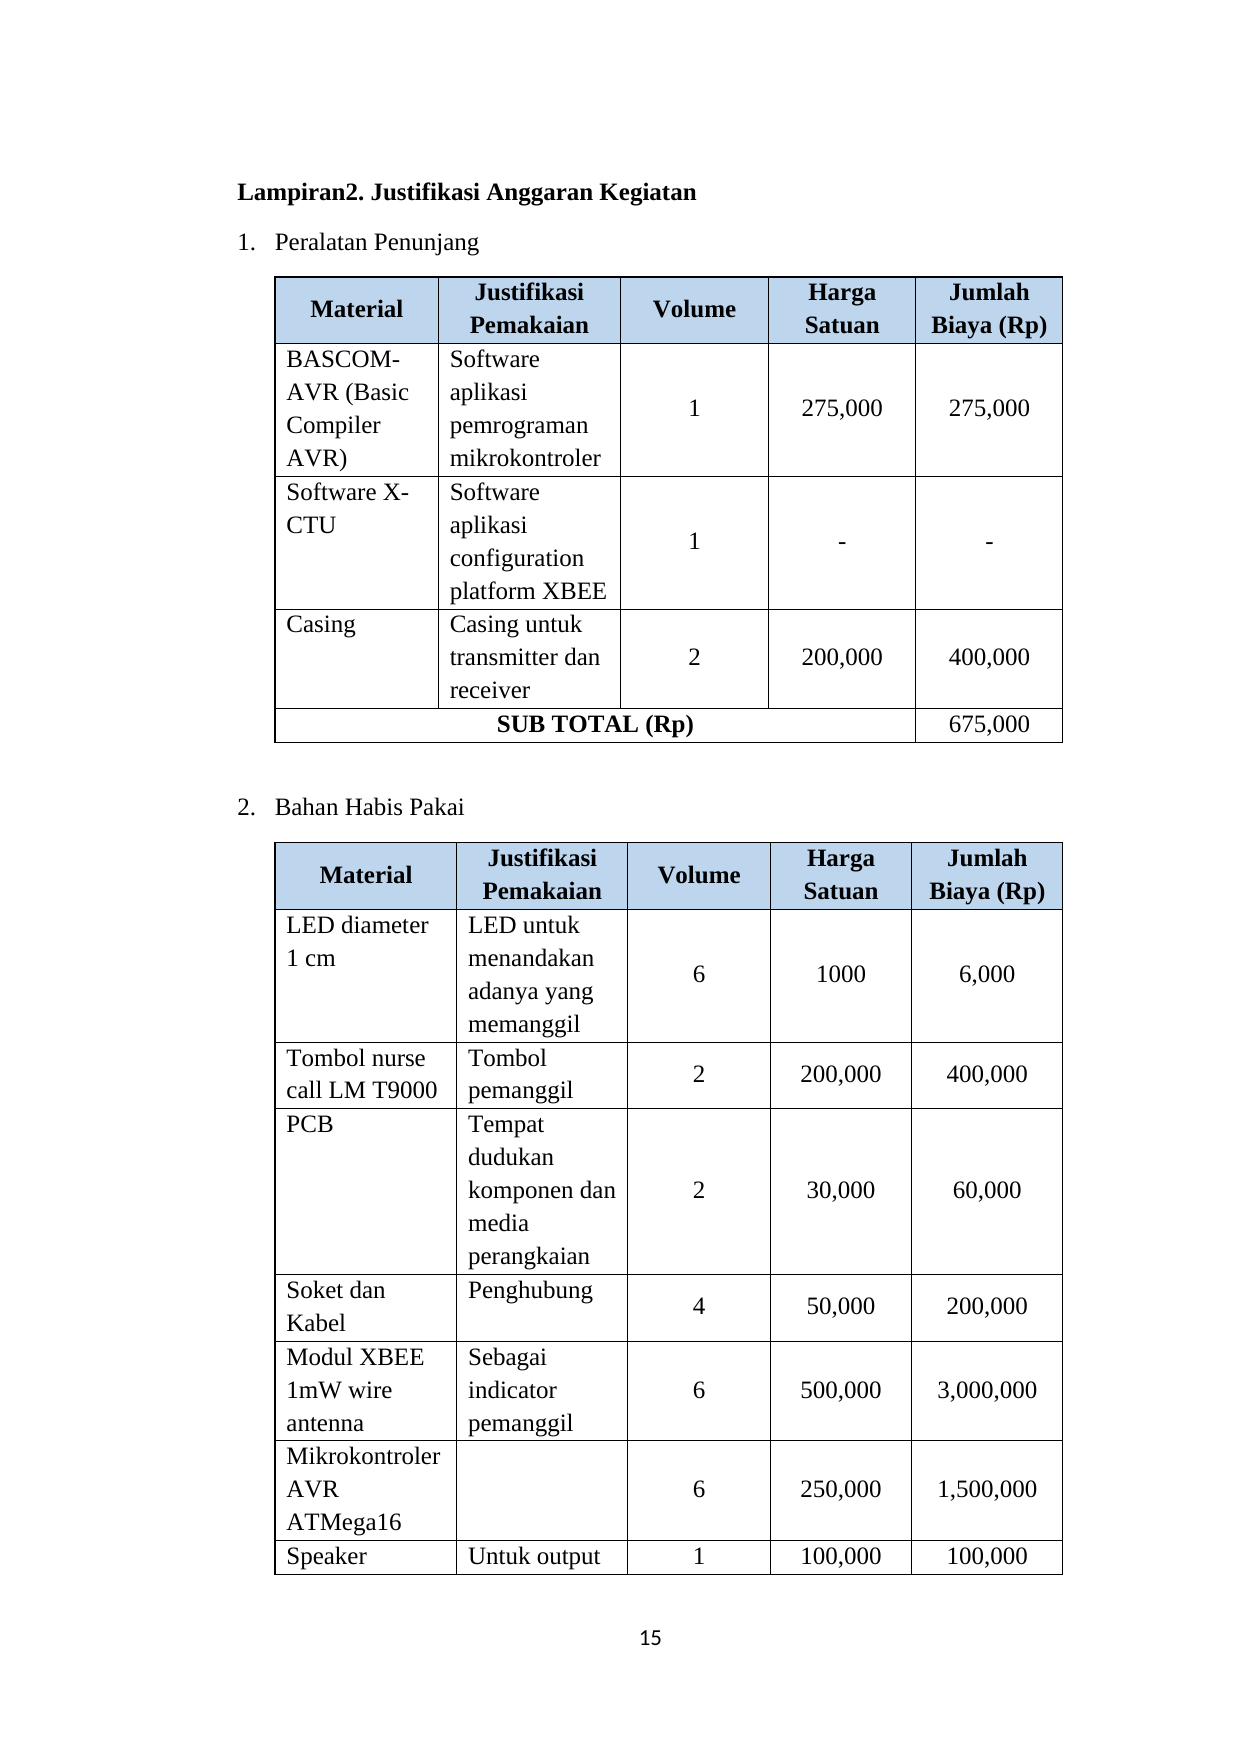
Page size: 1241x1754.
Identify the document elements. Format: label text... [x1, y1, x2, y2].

table_cell LED diameter 1 cm [276, 910, 456, 1042]
table_header Jumlah Biaya (Rp) [912, 843, 1062, 909]
table_cell Tombol pemanggil [457, 1043, 627, 1108]
table_cell 400,000 [916, 610, 1062, 708]
table_cell [457, 1441, 627, 1540]
table_cell 2 [628, 1109, 770, 1274]
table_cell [457, 1541, 627, 1574]
table_cell Penghubung [457, 1275, 627, 1341]
table_cell 6 [628, 910, 770, 1042]
table_cell Software X-CTU [276, 477, 438, 608]
table_header Harga Satuan [771, 843, 911, 909]
table_cell Casing untuk transmitter dan receiver [439, 610, 620, 708]
table_header Jumlah Biaya (Rp) [916, 278, 1062, 343]
table_cell PCB [276, 1109, 456, 1274]
table_cell 250,000 [771, 1441, 911, 1540]
table_cell Tombol nurse call LM T9000 [276, 1043, 456, 1108]
table_cell Sebagai indicator pemanggil [457, 1342, 627, 1440]
table_cell Software aplikasi configuration platform XBEE [439, 477, 620, 608]
table_cell Casing [276, 610, 438, 708]
table_cell 275,000 [916, 344, 1062, 476]
table_cell 1000 [771, 910, 911, 1042]
table_header Volume [621, 278, 768, 343]
table_cell 2 [628, 1043, 770, 1108]
table_header Volume [628, 843, 770, 909]
table_header Material [276, 278, 438, 343]
table_cell 200,000 [912, 1275, 1062, 1341]
table_header Justifikasi Pemakaian [439, 278, 620, 343]
table_cell 1 [621, 344, 768, 476]
table_cell Modul XBEE 1mW wire antenna [276, 1342, 456, 1440]
table_cell - [769, 477, 915, 608]
table_cell 100,000 [912, 1541, 1062, 1574]
text Lampiran2. Justifikasi Anggaran Kegiatan [237, 177, 1063, 206]
table_cell 1 [628, 1541, 770, 1574]
table_cell BASCOM-AVR (Basic Compiler AVR) [276, 344, 438, 476]
table_cell 1,500,000 [912, 1441, 1062, 1540]
table_cell Tempat dudukan komponen dan media perangkaian [457, 1109, 627, 1274]
table_cell 275,000 [769, 344, 915, 476]
table_cell 6,000 [912, 910, 1062, 1042]
table_cell - [916, 477, 1062, 608]
table_cell 2 [621, 610, 768, 708]
table_cell SUB TOTAL (Rp) [276, 709, 915, 742]
table_cell 60,000 [912, 1109, 1062, 1274]
table_cell Mikrokontroler AVR ATMega16 [276, 1441, 456, 1540]
table_header Harga Satuan [769, 278, 915, 343]
table_cell Software aplikasi pemrograman mikrokontroler [439, 344, 620, 476]
table_cell Soket dan Kabel [276, 1275, 456, 1341]
table_cell 3,000,000 [912, 1342, 1062, 1440]
table_cell 400,000 [912, 1043, 1062, 1108]
table_cell 100,000 [771, 1541, 911, 1574]
list Bahan Habis Pakai [237, 792, 1063, 821]
table_header Material [276, 843, 456, 909]
table_cell 200,000 [771, 1043, 911, 1108]
table_cell LED untuk menandakan adanya yang memanggil [457, 910, 627, 1042]
table_cell 6 [628, 1342, 770, 1440]
table_cell 200,000 [769, 610, 915, 708]
table_cell 30,000 [771, 1109, 911, 1274]
table_cell 4 [628, 1275, 770, 1341]
table_cell 6 [628, 1441, 770, 1540]
table_cell 675,000 [916, 709, 1062, 742]
table_header Justifikasi Pemakaian [457, 843, 627, 909]
list Peralatan Penunjang [237, 227, 1063, 255]
table_cell 1 [621, 477, 768, 608]
table_cell Speaker [276, 1541, 456, 1574]
table_cell 500,000 [771, 1342, 911, 1440]
table_cell 50,000 [771, 1275, 911, 1341]
